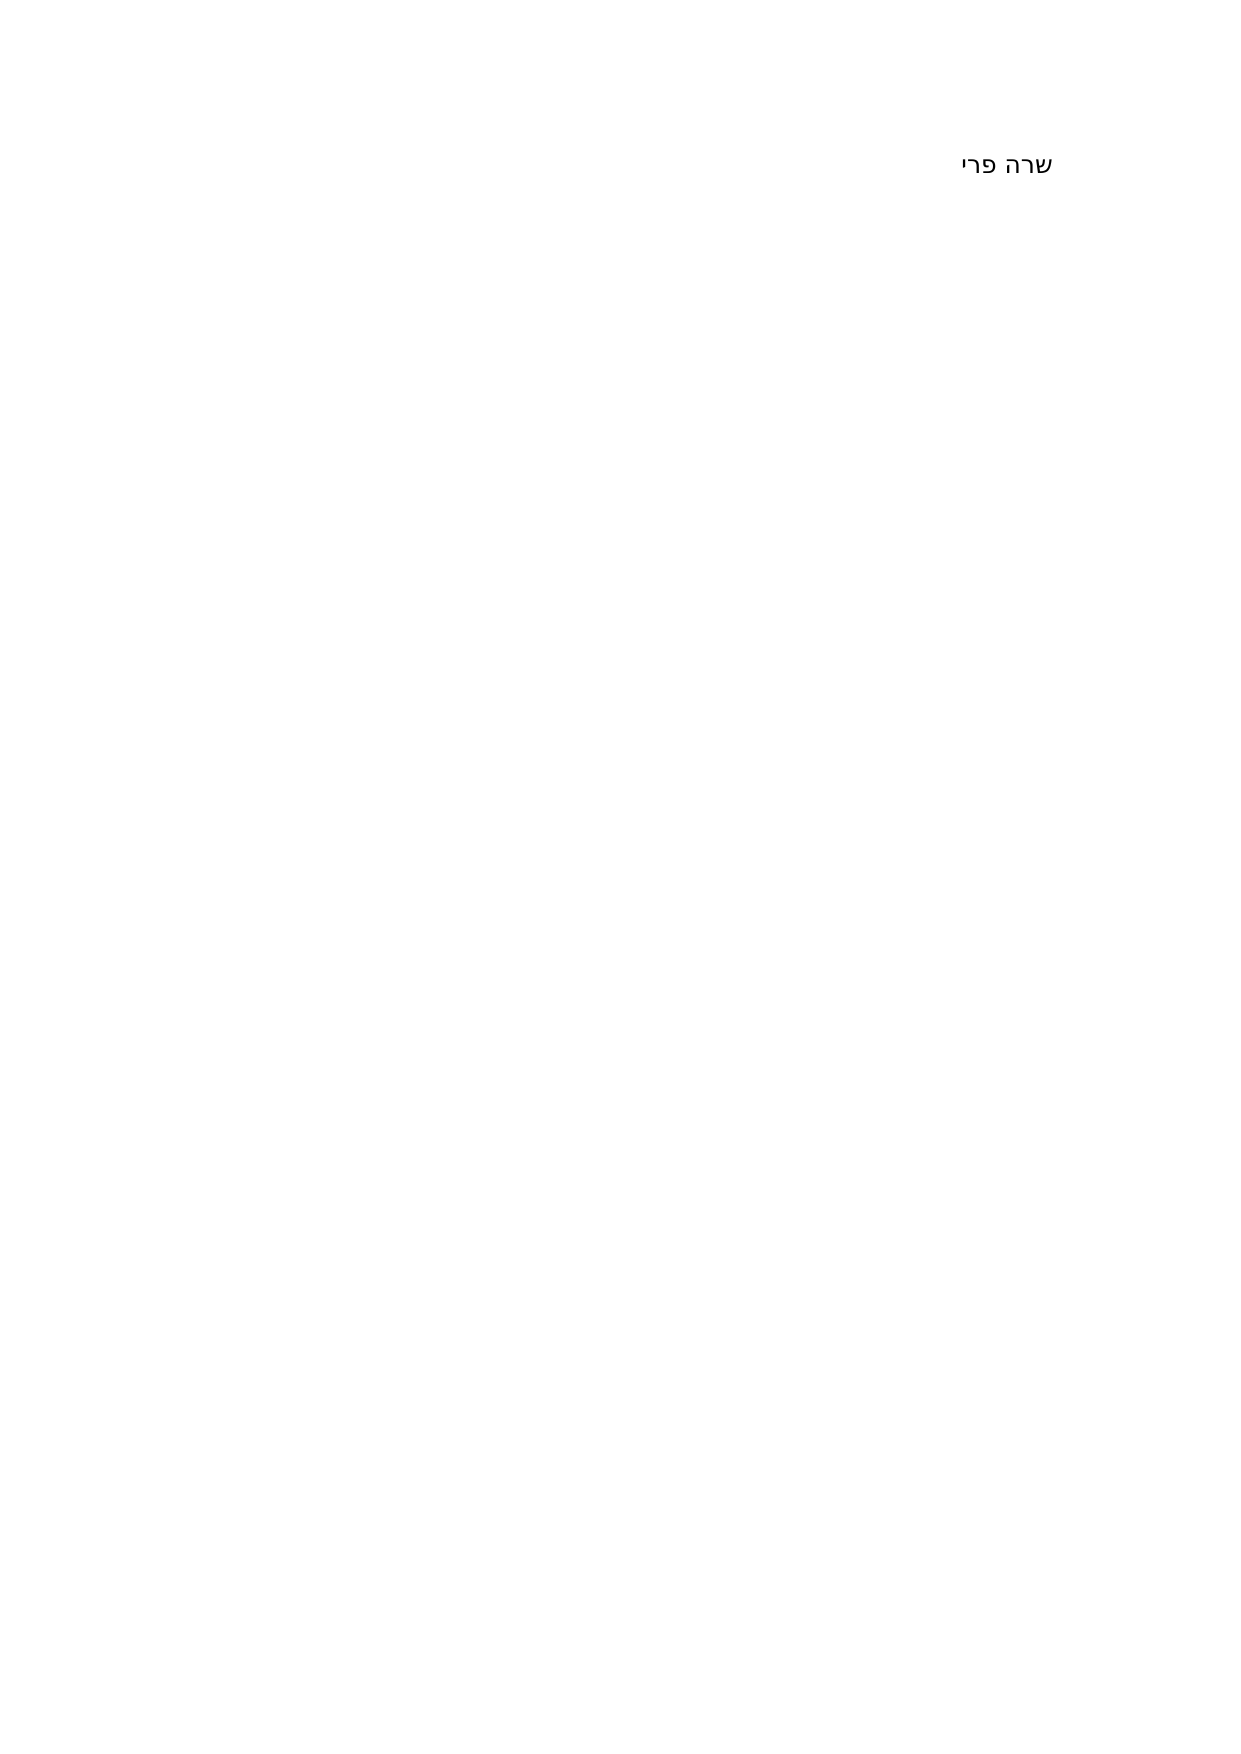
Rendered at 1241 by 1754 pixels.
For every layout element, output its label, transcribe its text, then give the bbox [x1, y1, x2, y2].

text שרה פרי [187, 150, 1053, 179]
